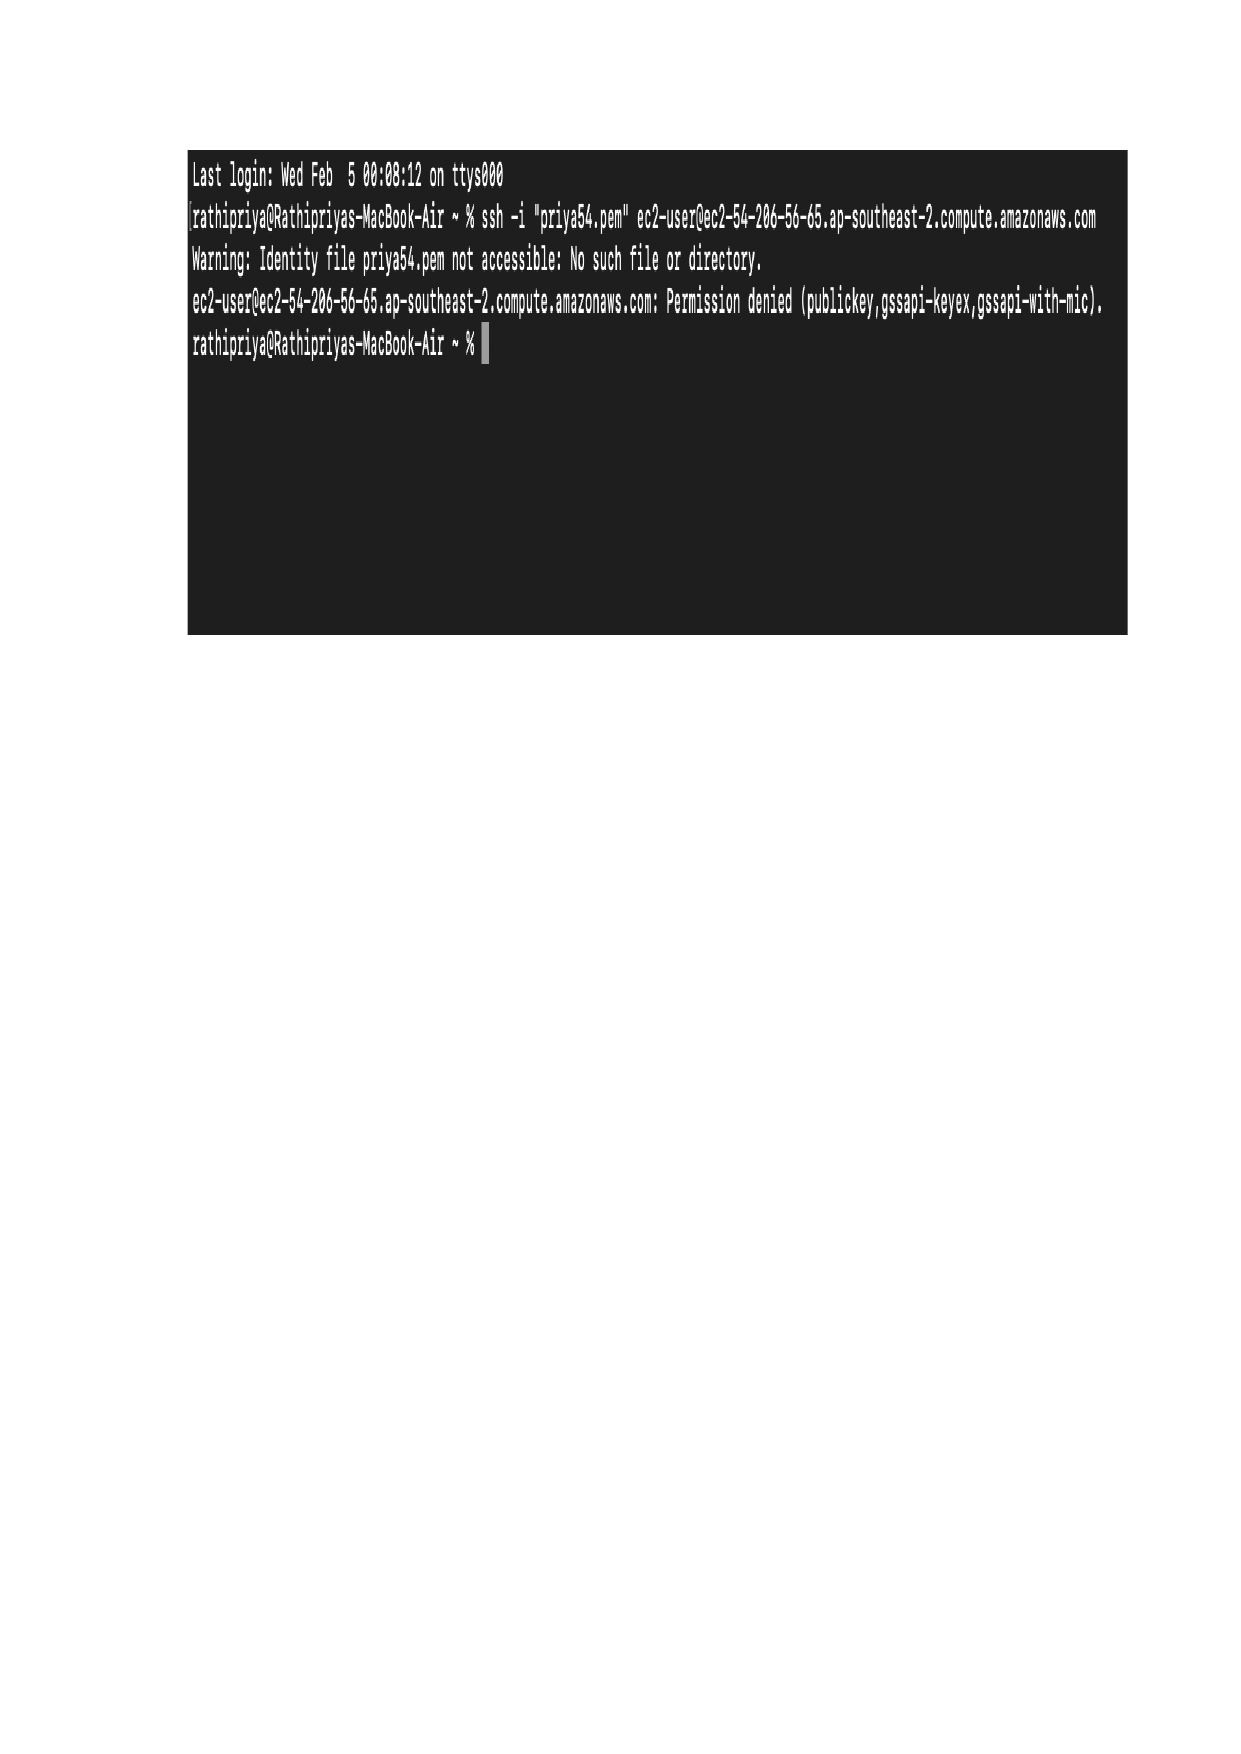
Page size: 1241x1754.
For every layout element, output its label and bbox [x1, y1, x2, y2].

picture [187, 150, 1128, 635]
